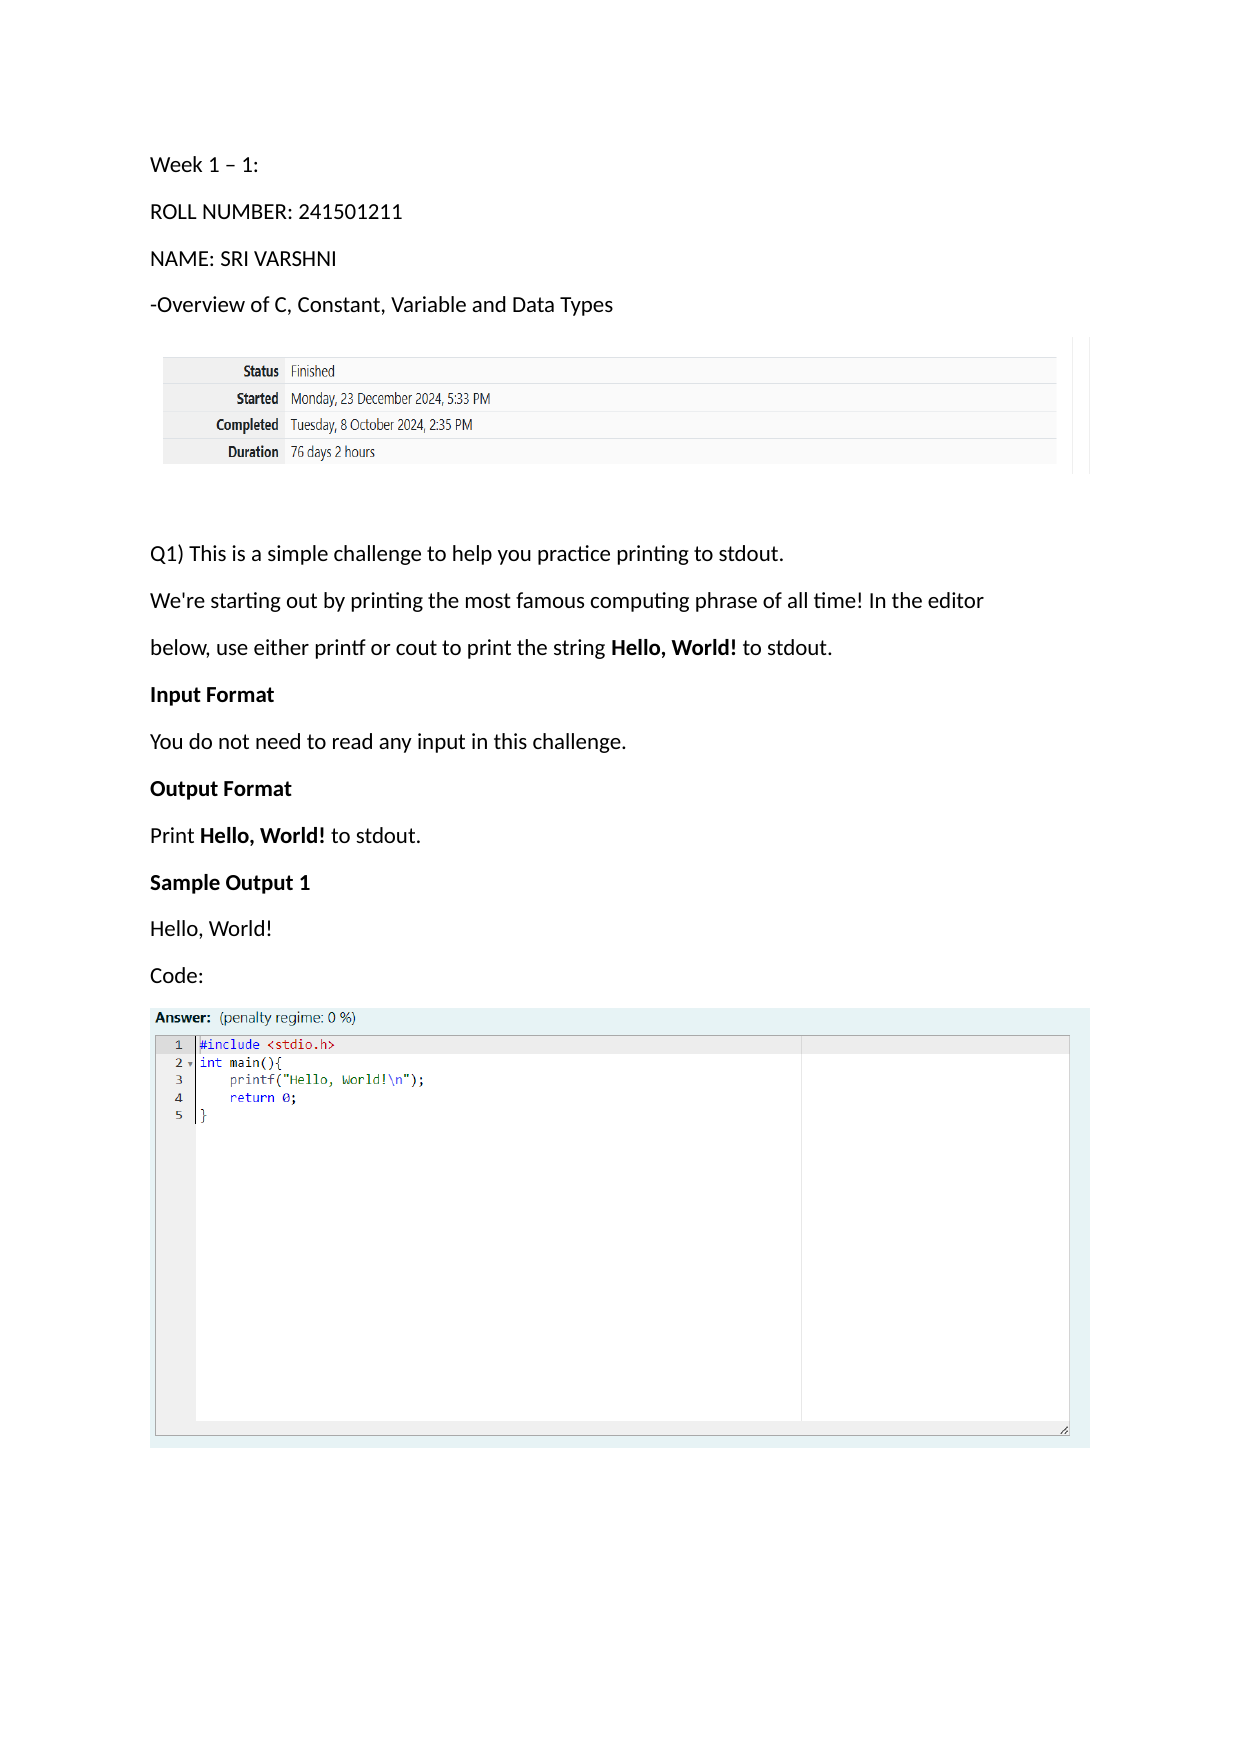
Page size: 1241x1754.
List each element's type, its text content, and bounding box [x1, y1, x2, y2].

text Code: [150, 961, 1090, 989]
text NAME: SRI VARSHNI [150, 244, 1090, 272]
text -Overview of C, Constant, Variable and Data Types [150, 291, 1090, 319]
text You do not need to read any input in this challenge. [150, 727, 1090, 755]
text We're starting out by printing the most famous computing phrase of all time! In the editor [150, 586, 1090, 614]
text Sample Output 1 [150, 868, 1090, 896]
text Print Hello, World! to stdout. [150, 821, 1090, 849]
text Q1) This is a simple challenge to help you practice printing to stdout. [150, 539, 1090, 567]
picture [150, 337, 1091, 474]
text Hello, World! [150, 914, 1090, 942]
text Input Format [150, 680, 1090, 708]
text below, use either printf or cout to print the string Hello, World! to stdout. [150, 633, 1090, 661]
picture [150, 1008, 1091, 1448]
text Week 1 – 1: [150, 150, 1090, 178]
text Output Format [150, 774, 1090, 802]
text ROLL NUMBER: 241501211 [150, 197, 1090, 225]
